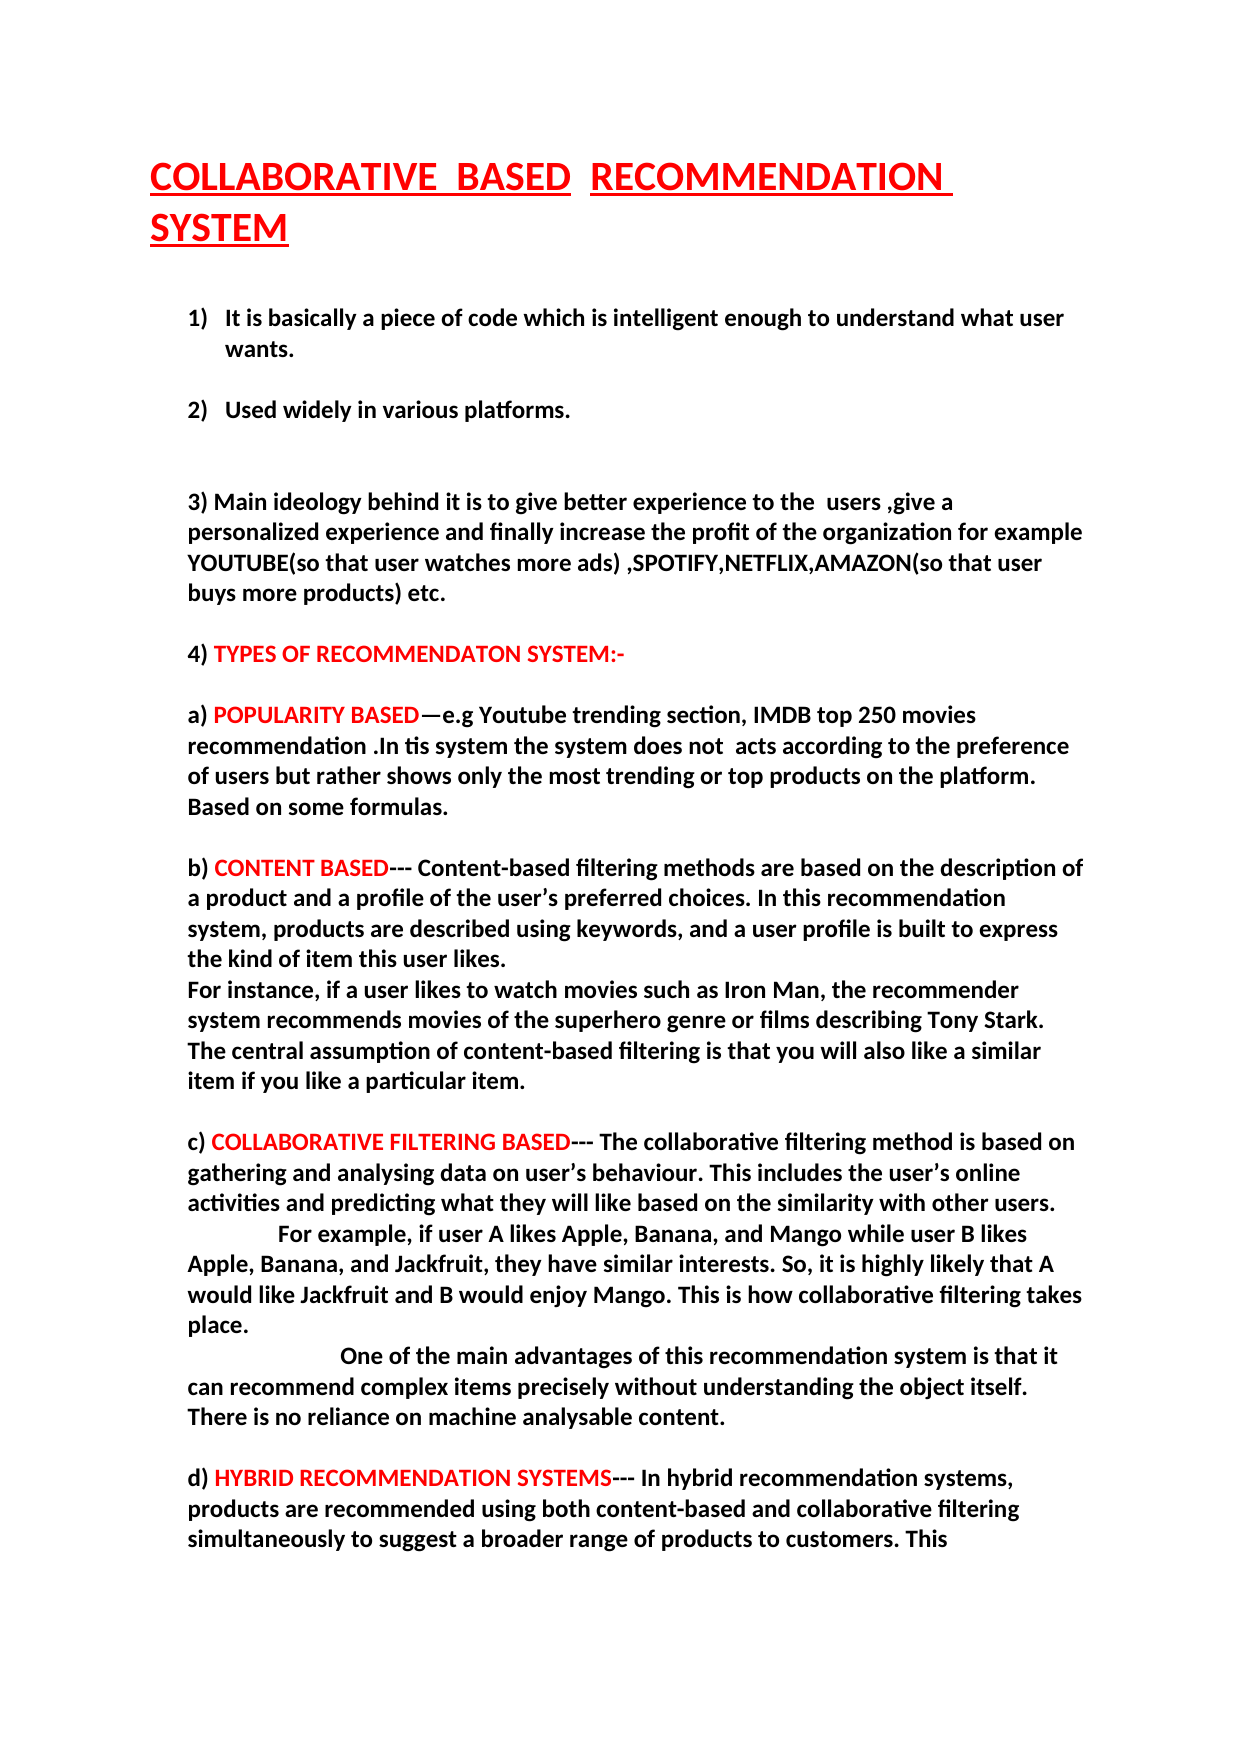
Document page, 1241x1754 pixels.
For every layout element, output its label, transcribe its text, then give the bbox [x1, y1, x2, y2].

text 3) Main ideology behind it is to give better experience to the users ,give a personalized experience and finally increase the profit of the organization for example YOUTUBE(so that user watches more ads) ,SPOTIFY,NETFLIX,AMAZON(so that user buys more products) etc. [187, 486, 1090, 608]
text b) CONTENT BASED--- Content-based filtering methods are based on the description of a product and a profile of the user’s preferred choices. In this recommendation system, products are described using keywords, and a user profile is built to express the kind of item this user likes. [187, 852, 1090, 974]
text For example, if user A likes Apple, Banana, and Mango while user B likes Apple, Banana, and Jackfruit, they have similar interests. So, it is highly likely that A would like Jackfruit and B would enjoy Mango. This is how collaborative filtering takes place. [187, 1218, 1090, 1340]
text c) COLLABORATIVE FILTERING BASED--- The collaborative filtering method is based on gathering and analysing data on user’s behaviour. This includes the user’s online activities and predicting what they will like based on the similarity with other users. [187, 1127, 1090, 1218]
text COLLABORATIVE BASED RECOMMENDATION SYSTEM [150, 150, 1090, 252]
text a) POPULARITY BASED—e.g Youtube trending section, IMDB top 250 movies recommendation .In tis system the system does not acts according to the preference of users but rather shows only the most trending or top products on the platform. Based on some formulas. [187, 699, 1090, 821]
text 4) TYPES OF RECOMMENDATON SYSTEM:- [187, 638, 1090, 669]
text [187, 1462, 1090, 1554]
text The central assumption of content-based filtering is that you will also like a similar item if you like a particular item. [187, 1035, 1090, 1096]
text For instance, if a user likes to watch movies such as Iron Man, the recommender system recommends movies of the superhero genre or films describing Tony Stark. [187, 974, 1090, 1035]
list It is basically a piece of code which is intelligent enough to understand what user wants. [187, 302, 1090, 363]
text One of the main advantages of this recommendation system is that it can recommend complex items precisely without understanding the object itself. There is no reliance on machine analysable content. [187, 1340, 1090, 1432]
list Used widely in various platforms. [187, 394, 1090, 424]
